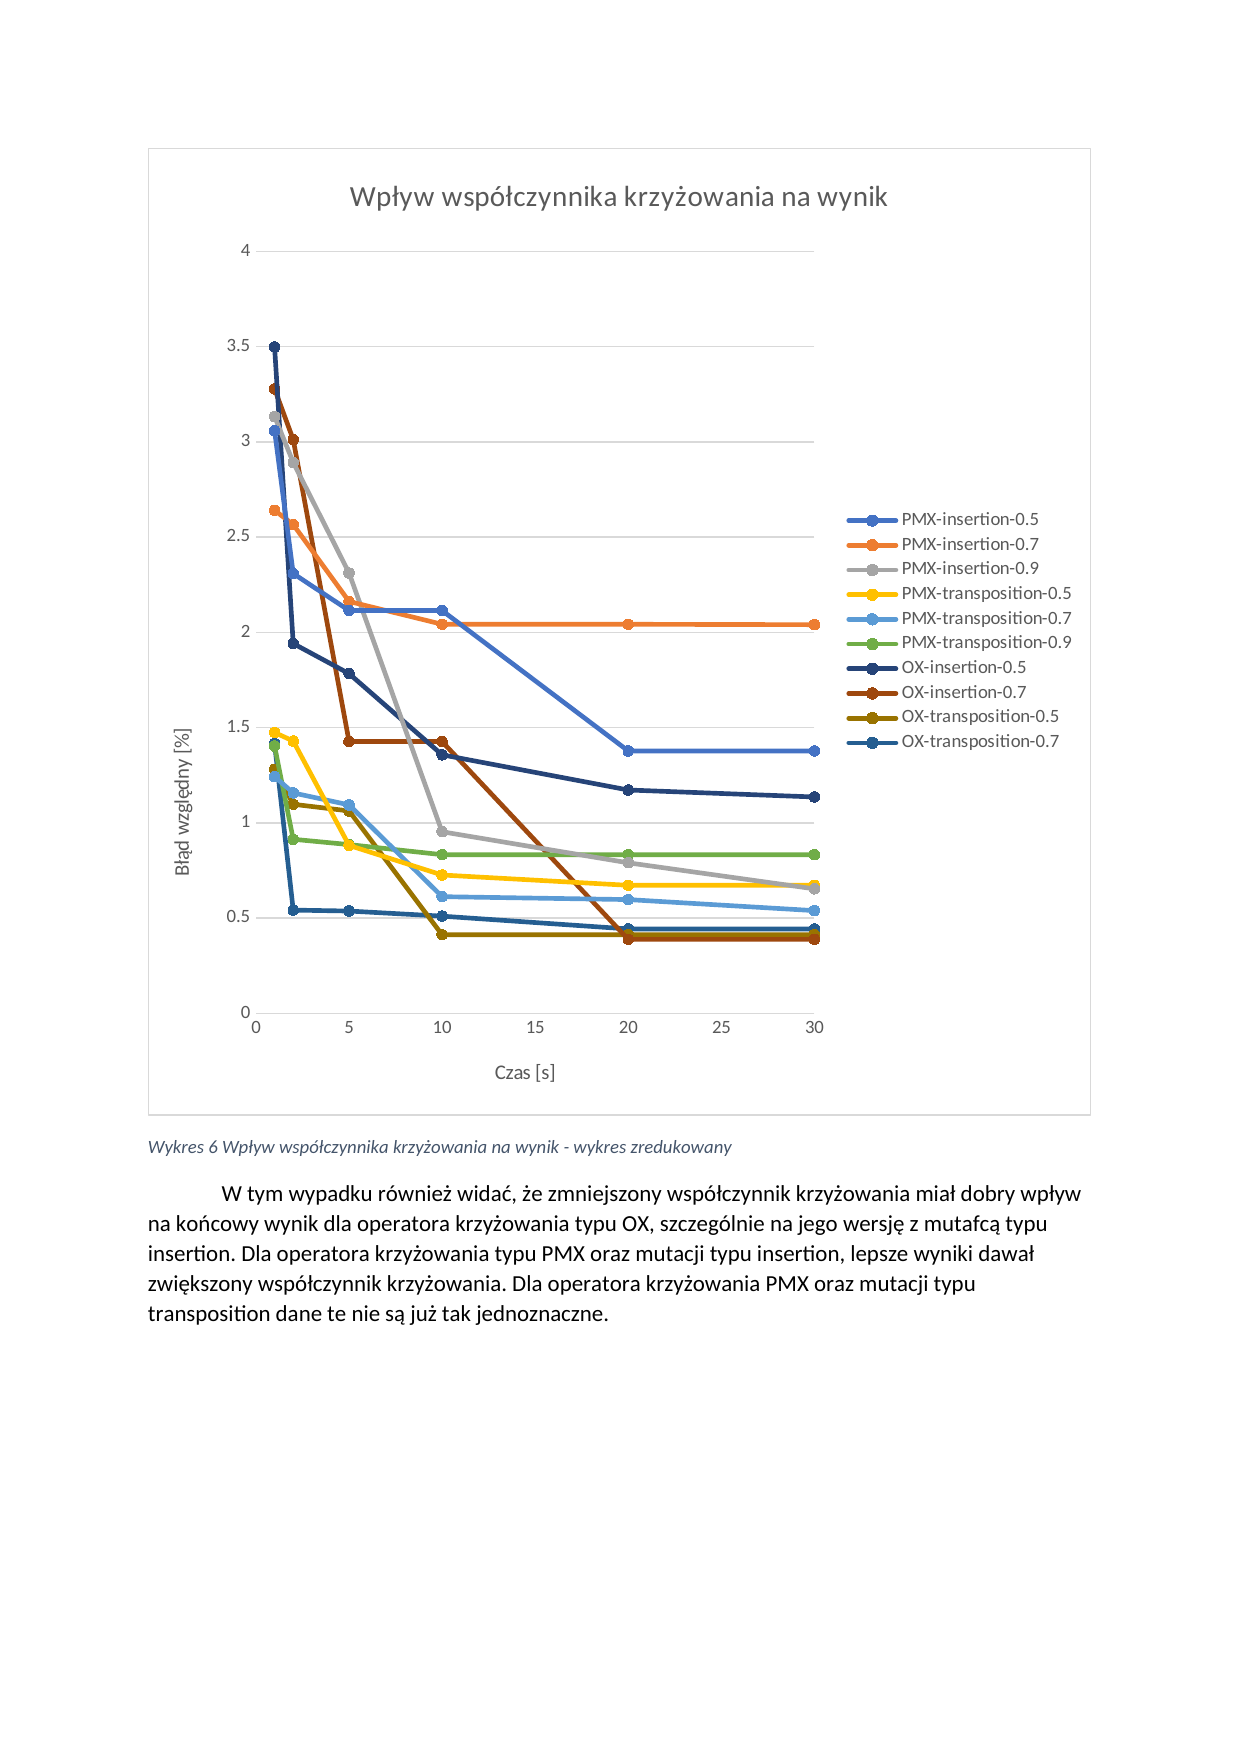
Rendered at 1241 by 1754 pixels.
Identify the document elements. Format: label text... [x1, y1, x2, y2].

text W tym wypadku również widać, że zmniejszony współczynnik krzyżowania miał dobry wpływ na końcowy wynik dla operatora krzyżowania typu OX, szczególnie na jego wersję z mutafcą typu insertion. Dla operatora krzyżowania typu PMX oraz mutacji typu insertion, lepsze wyniki dawał zwiększony współczynnik krzyżowania. Dla operatora krzyżowania PMX oraz mutacji typu transposition dane te nie są już tak jednoznaczne. [148, 1179, 1093, 1327]
